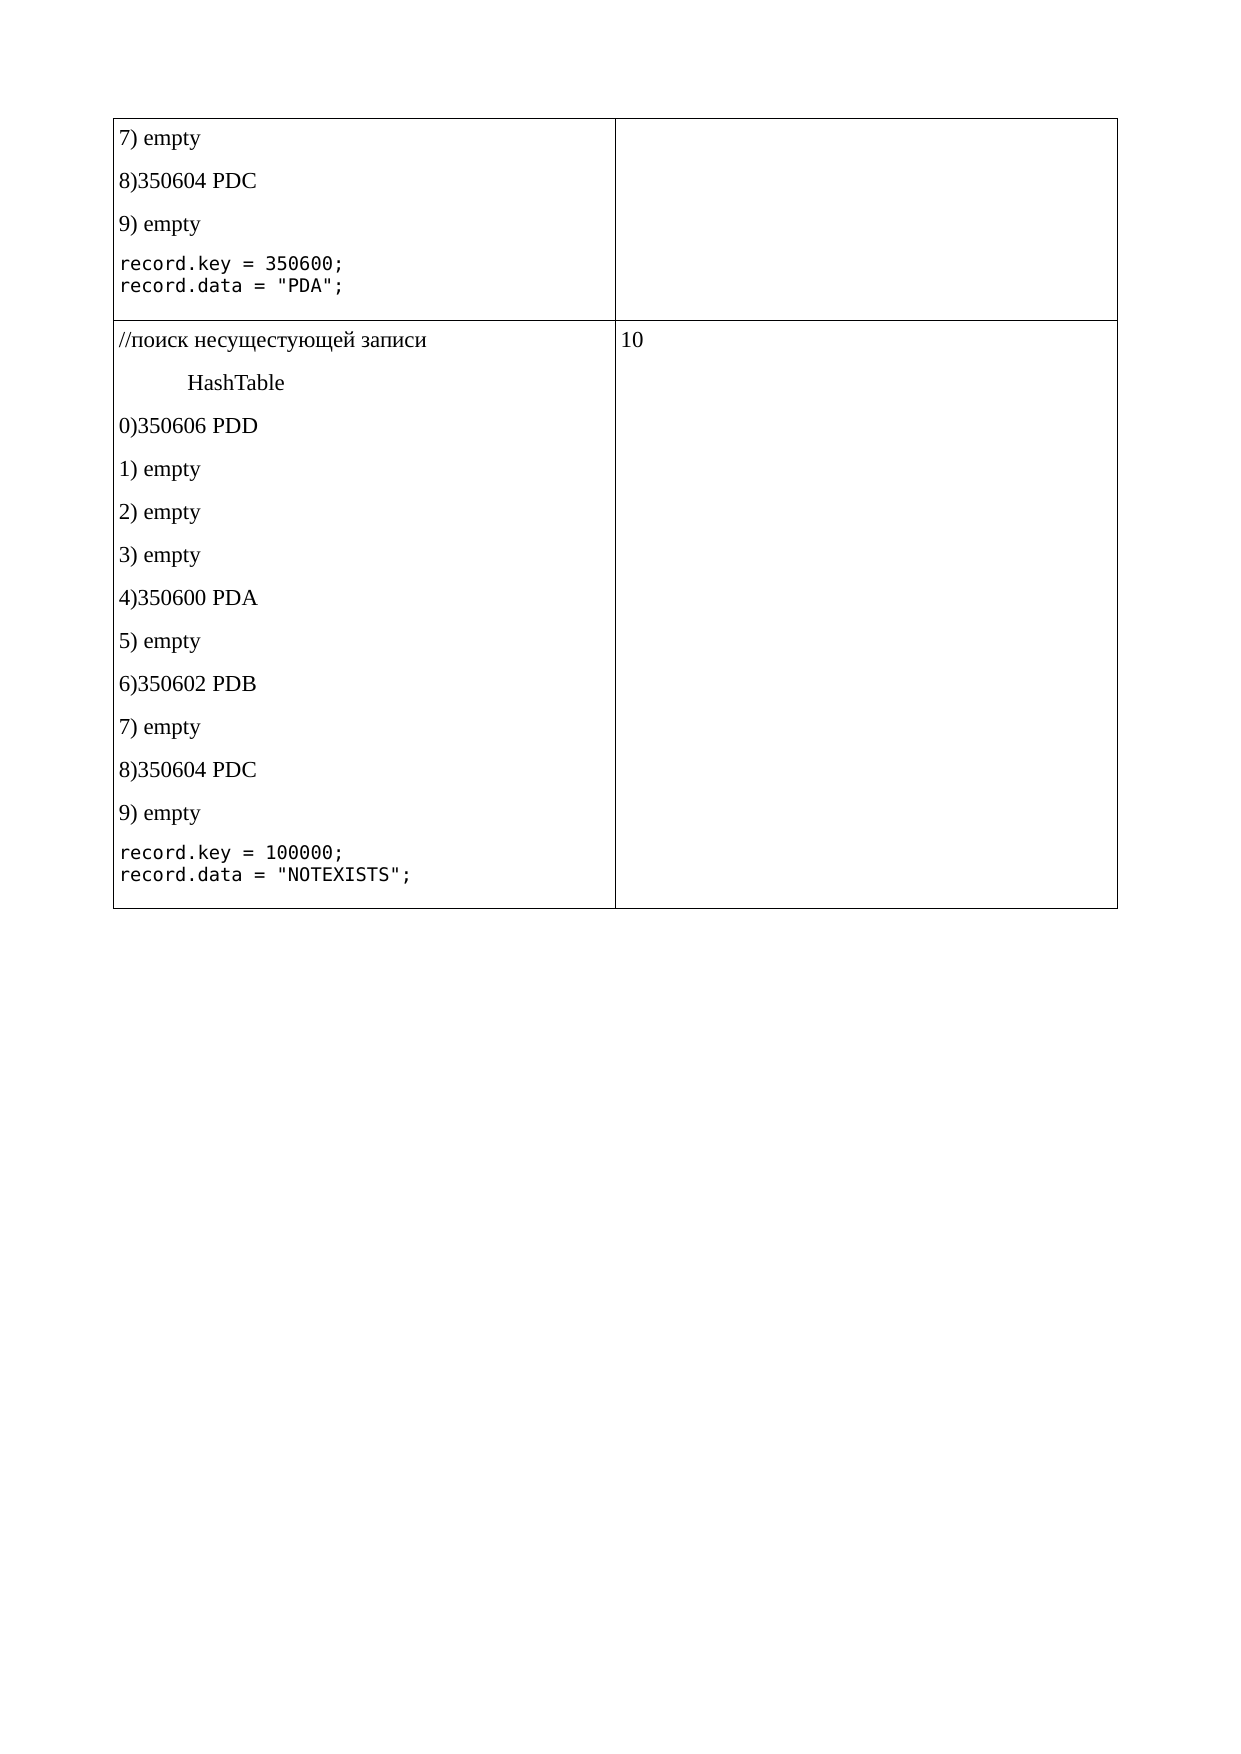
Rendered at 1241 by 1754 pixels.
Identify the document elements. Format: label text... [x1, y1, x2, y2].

table_cell 10 [616, 321, 1117, 908]
table_cell 4 [616, 119, 1117, 319]
table_cell //поиск несущестующей записи HashTable 0)350606 PDD 1) empty 2) empty 3) empty 4)350600 PDA 5) empty 6)350602 PDB 7) empty 8)350604 PDC 9) empty record.key = 100000; record.data = "NOTEXISTS"; [114, 321, 615, 908]
